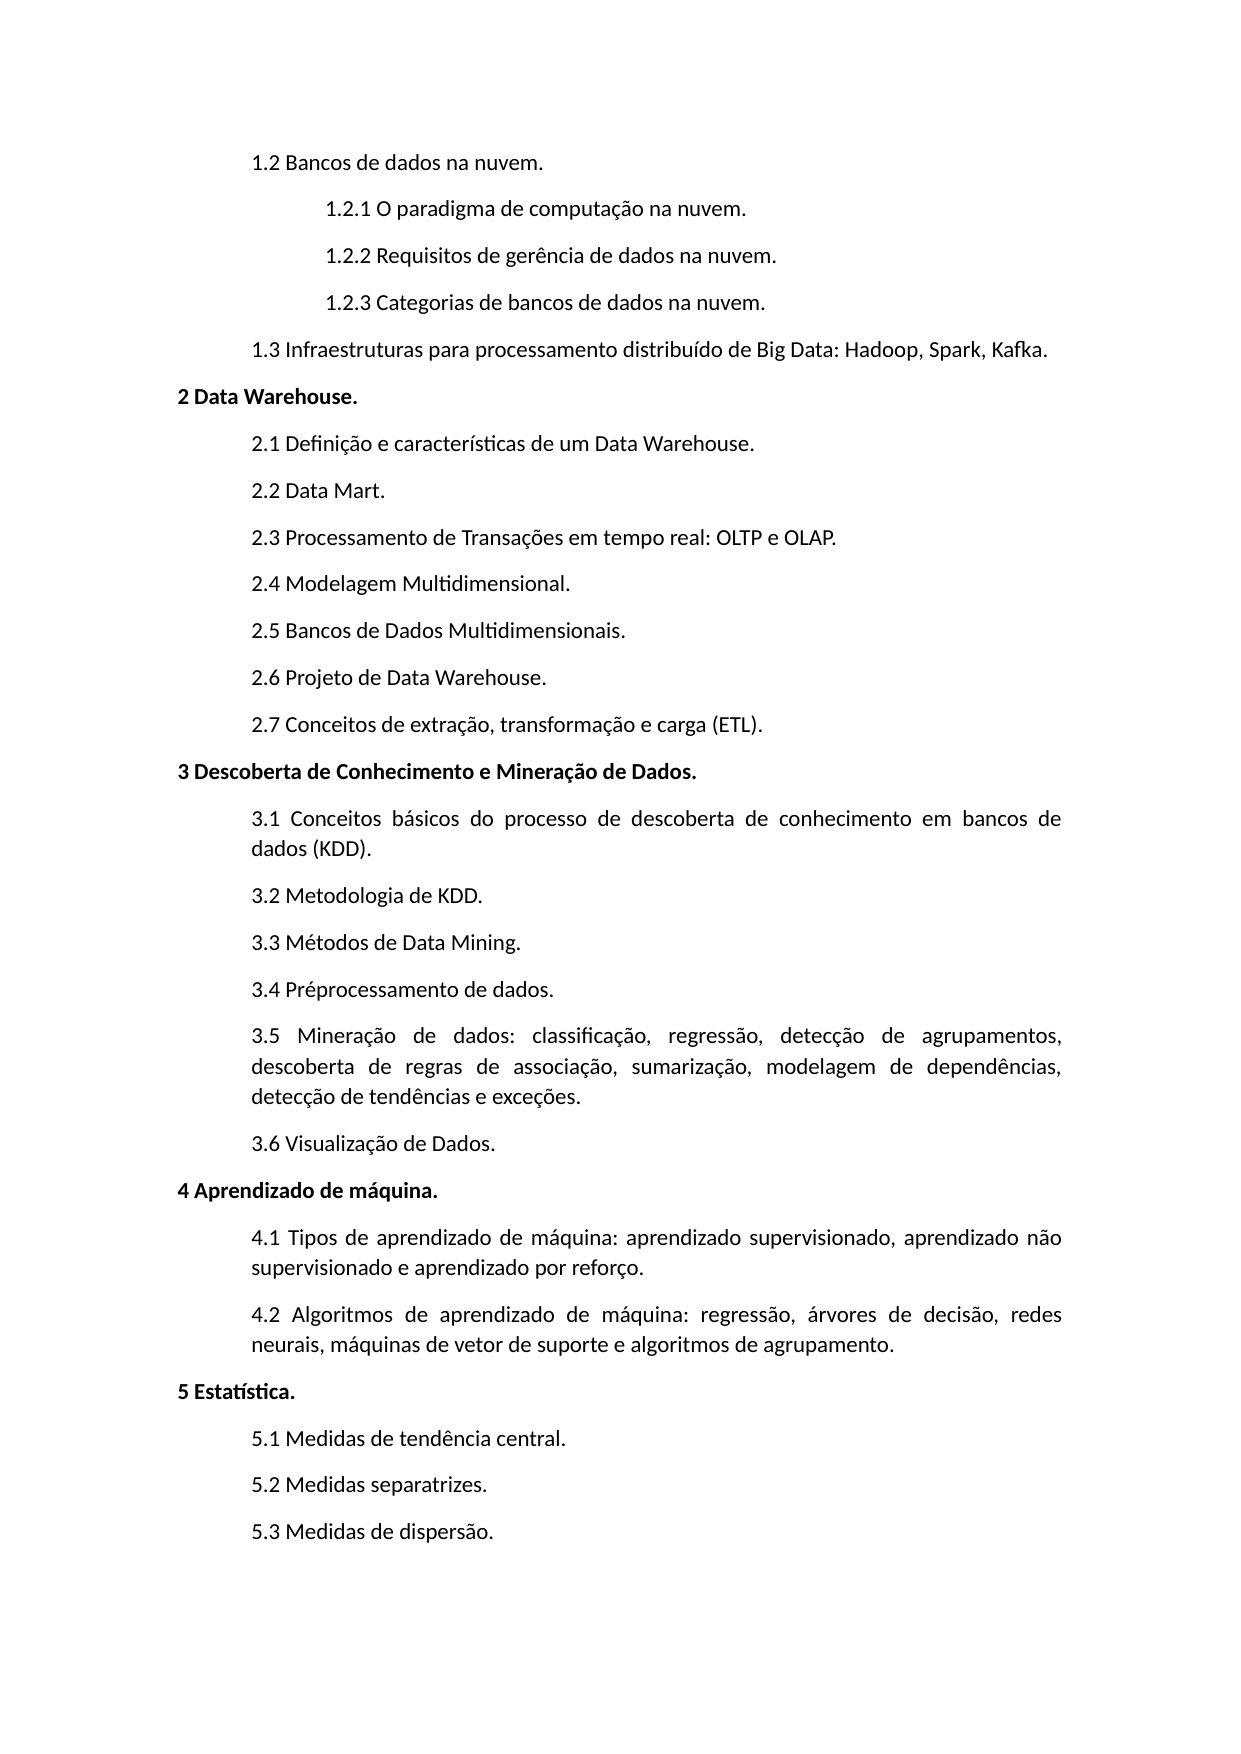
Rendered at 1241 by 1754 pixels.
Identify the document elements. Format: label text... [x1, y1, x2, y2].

text 4.2 Algoritmos de aprendizado de máquina: regressão, árvores de decisão, redes neurais, máquinas de vetor de suporte e algoritmos de agrupamento. [251, 1300, 1063, 1358]
text 2.1 Definição e características de um Data Warehouse. [251, 429, 1063, 457]
text 5.2 Medidas separatrizes. [251, 1471, 1063, 1498]
text 2.6 Projeto de Data Warehouse. [251, 663, 1063, 691]
text 1.2.1 O paradigma de computação na nuvem. [251, 194, 1063, 222]
text 5 Estatística. [177, 1377, 1063, 1405]
text 3 Descoberta de Conhecimento e Mineração de Dados. [177, 757, 1063, 785]
text 5.1 Medidas de tendência central. [251, 1424, 1063, 1452]
text 1.2 Bancos de dados na nuvem. [251, 148, 1063, 176]
text 1.2.3 Categorias de bancos de dados na nuvem. [251, 288, 1063, 316]
text 2 Data Warehouse. [177, 382, 1063, 410]
text 2.2 Data Mart. [251, 476, 1063, 504]
text 2.5 Bancos de Dados Multidimensionais. [251, 616, 1063, 644]
text 4.1 Tipos de aprendizado de máquina: aprendizado supervisionado, aprendizado não supervisionado e aprendizado por reforço. [251, 1223, 1063, 1281]
text 2.3 Processamento de Transações em tempo real: OLTP e OLAP. [251, 523, 1063, 551]
text 3.2 Metodologia de KDD. [251, 881, 1063, 909]
text 3.6 Visualização de Dados. [251, 1129, 1063, 1157]
text 3.1 Conceitos básicos do processo de descoberta de conhecimento em bancos de dados (KDD). [251, 804, 1063, 862]
text 3.4 Préprocessamento de dados. [251, 975, 1063, 1003]
text 3.3 Métodos de Data Mining. [251, 928, 1063, 956]
text 1.3 Infraestruturas para processamento distribuído de Big Data: Hadoop, Spark, Kafka. [177, 335, 1063, 363]
text 2.4 Modelagem Multidimensional. [251, 569, 1063, 597]
text 3.5 Mineração de dados: classificação, regressão, detecção de agrupamentos, descoberta de regras de associação, sumarização, modelagem de dependências, detecção de tendências e exceções. [251, 1022, 1063, 1110]
text 2.7 Conceitos de extração, transformação e carga (ETL). [251, 710, 1063, 738]
text 4 Aprendizado de máquina. [177, 1176, 1063, 1204]
text 1.2.2 Requisitos de gerência de dados na nuvem. [251, 241, 1063, 269]
text 5.3 Medidas de dispersão. [251, 1517, 1063, 1545]
